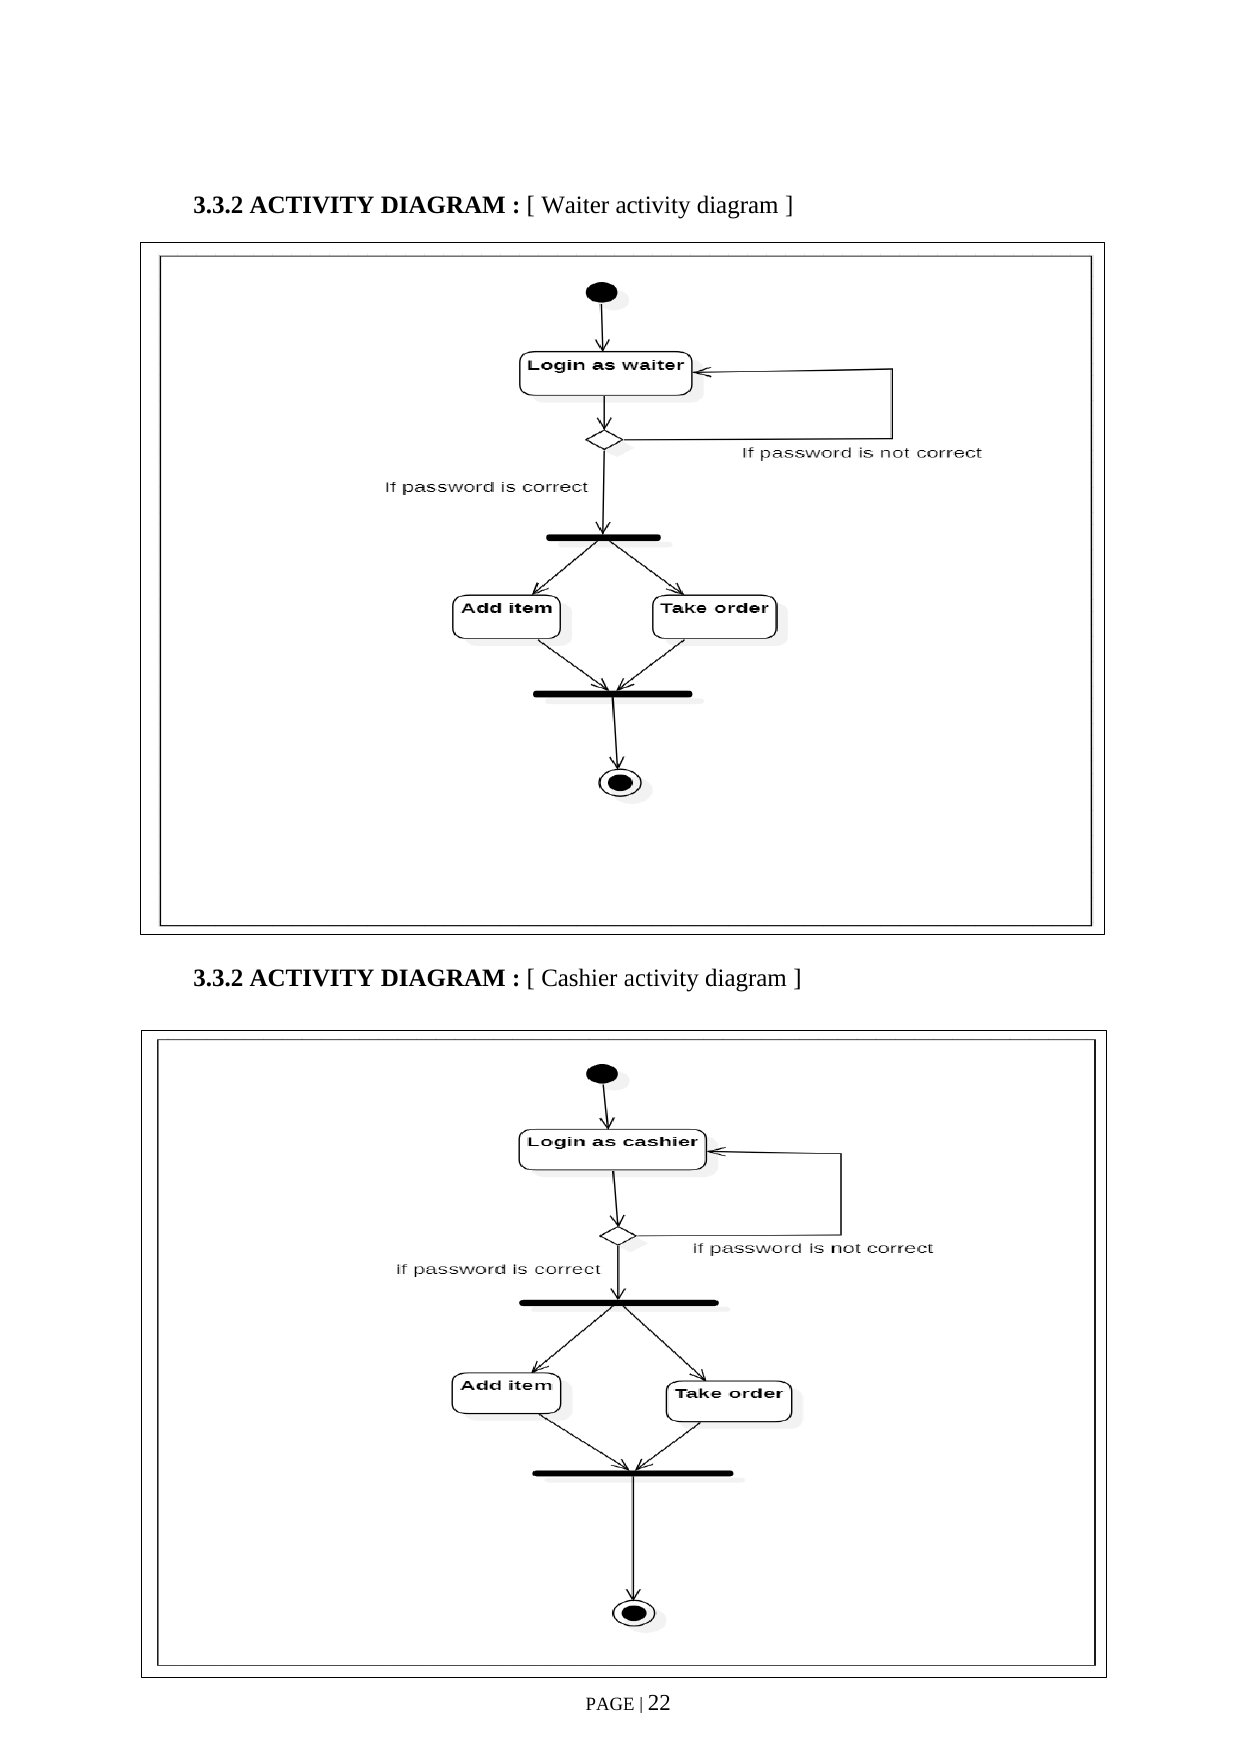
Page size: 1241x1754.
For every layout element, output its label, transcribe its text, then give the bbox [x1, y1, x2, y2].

text 3.3.2 ACTIVITY DIAGRAM : [ Cashier activity diagram ] [118, 963, 1122, 991]
text 3.3.2 ACTIVITY DIAGRAM : [ Waiter activity diagram ] [118, 190, 1122, 219]
picture [157, 1038, 1096, 1666]
picture [158, 253, 1094, 927]
